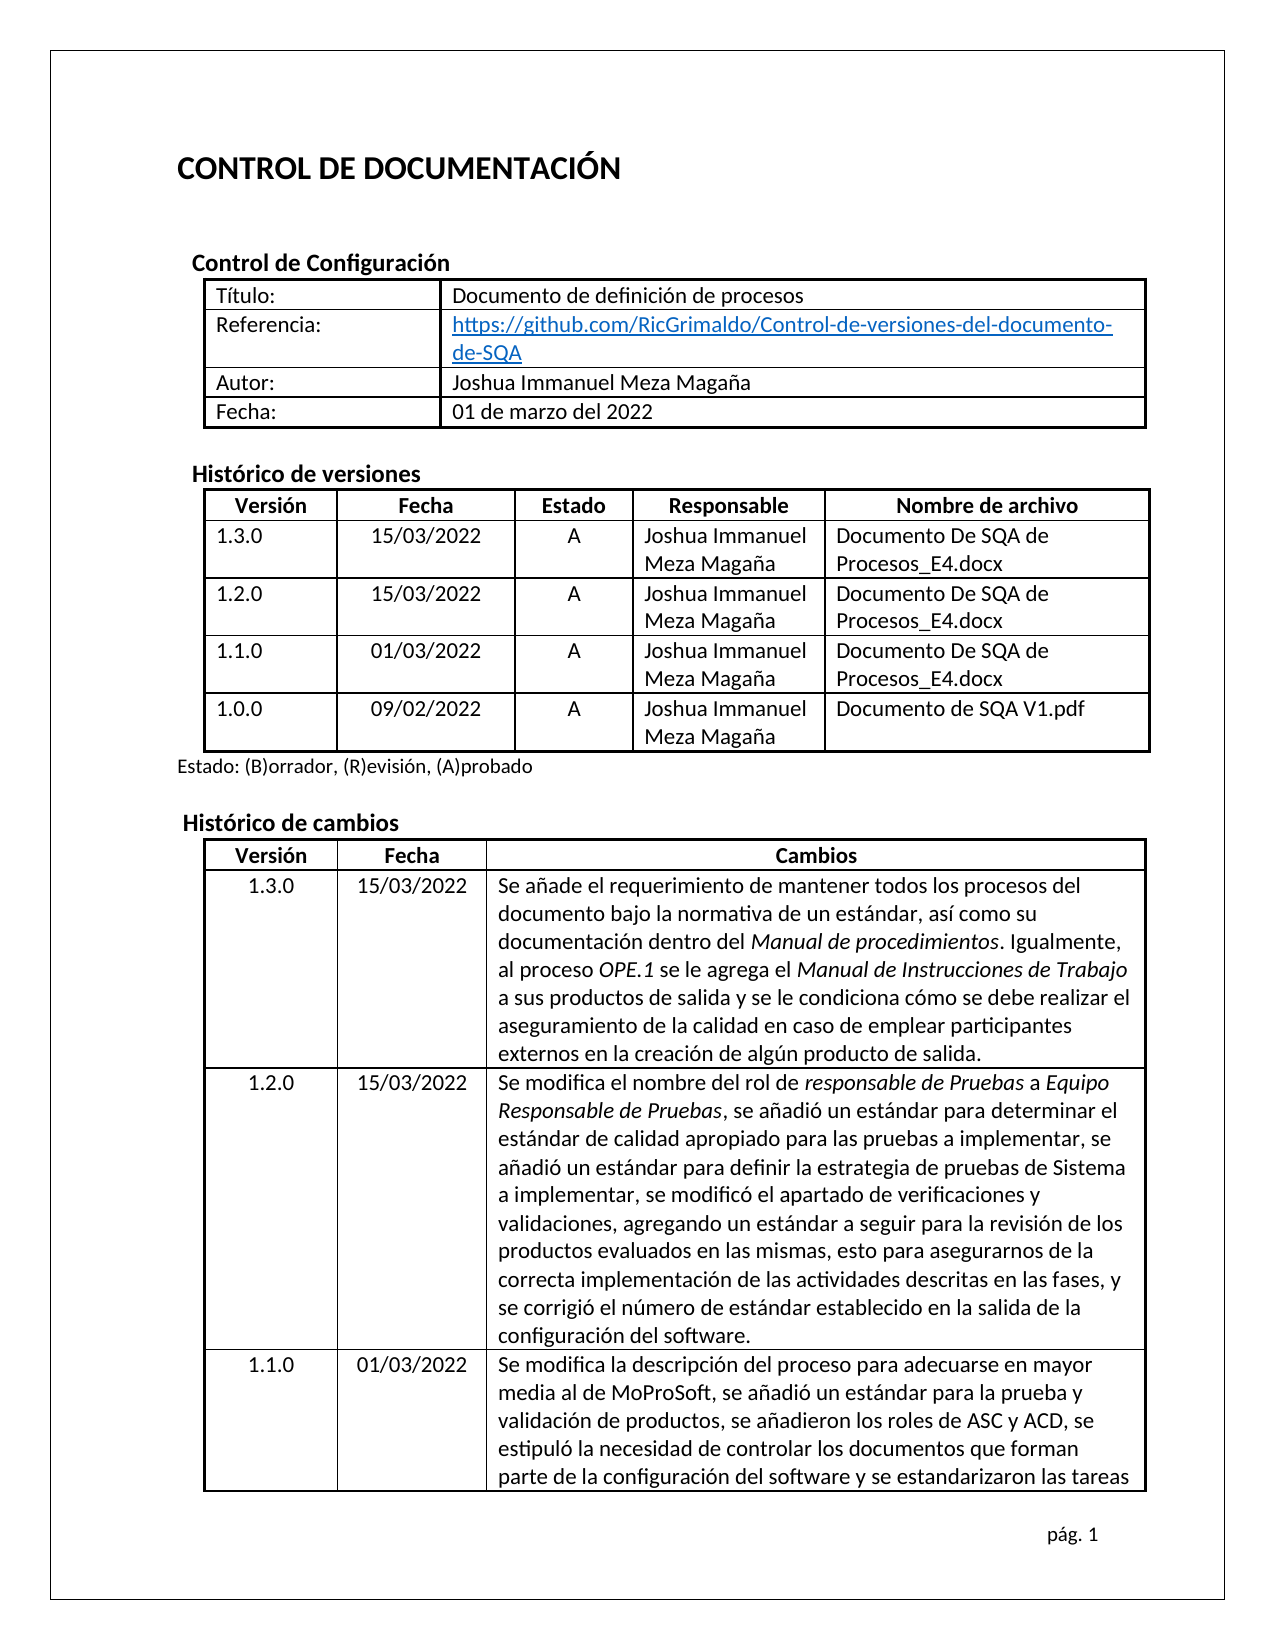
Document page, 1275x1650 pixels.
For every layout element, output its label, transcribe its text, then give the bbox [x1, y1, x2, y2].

table_cell Documento de SQA V1.pdf [826, 694, 1148, 750]
table_cell 1.1.0 [206, 1350, 337, 1490]
table_cell A [516, 694, 632, 750]
table_cell Se modifica el nombre del rol de responsable de Pruebas a Equipo Responsable de Pruebas, se añadió un estándar para determinar el estándar de calidad apropiado para las pruebas a implementar, se añadió un estándar para definir la estrategia de pruebas de Sistema a implementar, se modificó el apartado de verificaciones y validaciones, agregando un estándar a seguir para la revisión de los productos evaluados en las mismas, esto para asegurarnos de la correcta implementación de las actividades descritas en las fases, y se corrigió el número de estándar establecido en la salida de la configuración del software. [487, 1069, 1144, 1349]
table_cell 1.2.0 [206, 579, 336, 635]
table_cell 01/03/2022 [338, 636, 514, 692]
table_cell 15/03/2022 [338, 871, 486, 1067]
subtitle Histórico de cambios [177, 808, 1098, 838]
table_cell Se añade el requerimiento de mantener todos los procesos del documento bajo la normativa de un estándar, así como su documentación dentro del Manual de procedimientos. Igualmente, al proceso OPE.1 se le agrega el Manual de Instrucciones de Trabajo a sus productos de salida y se le condiciona cómo se debe realizar el aseguramiento de la calidad en caso de emplear participantes externos en la creación de algún producto de salida. [487, 871, 1144, 1067]
table_cell Documento De SQA de Procesos_E4.docx [826, 579, 1148, 635]
table_cell 15/03/2022 [338, 1069, 486, 1349]
table_cell 15/03/2022 [338, 579, 514, 635]
subtitle Control de Configuración [192, 247, 1098, 278]
table_header Documento de definición de procesos [442, 281, 1144, 309]
table_header Nombre de archivo [826, 491, 1148, 519]
table_cell Joshua Immanuel Meza Magaña [442, 368, 1144, 396]
table_header Cambios [487, 841, 1144, 869]
table_cell Joshua Immanuel Meza Magaña [634, 579, 824, 635]
table_cell Referencia: [206, 310, 439, 366]
table_cell Joshua Immanuel Meza Magaña [634, 636, 824, 692]
table_cell 15/03/2022 [338, 521, 514, 577]
text Estado: (B)orrador, (R)evisión, (A)probado [177, 753, 1098, 778]
text Control de Documentación [177, 147, 1098, 188]
table_header Título: [206, 281, 439, 309]
table_cell 01 de marzo del 2022 [442, 398, 1144, 426]
table_cell A [516, 579, 632, 635]
table_cell 1.0.0 [206, 694, 336, 750]
table_cell A [516, 521, 632, 577]
table_header Versión [206, 841, 337, 869]
table_cell Joshua Immanuel Meza Magaña [634, 521, 824, 577]
table_header Estado [516, 491, 632, 519]
table_cell A [516, 636, 632, 692]
table_header Responsable [634, 491, 824, 519]
table_cell Fecha: [206, 398, 439, 426]
table_cell Documento De SQA de Procesos_E4.docx [826, 636, 1148, 692]
table_cell 1.3.0 [206, 521, 336, 577]
table_cell Joshua Immanuel Meza Magaña [634, 694, 824, 750]
table_cell 1.1.0 [206, 636, 336, 692]
table_header Versión [206, 491, 336, 519]
table_cell https://github.com/RicGrimaldo/Control-de-versiones-del-documento-de-SQA [442, 310, 1144, 366]
table_cell Documento De SQA de Procesos_E4.docx [826, 521, 1148, 577]
subtitle Histórico de versiones [192, 458, 1098, 488]
table_cell 1.2.0 [206, 1069, 337, 1349]
table_cell 01/03/2022 [338, 1350, 486, 1490]
table_cell 09/02/2022 [338, 694, 514, 750]
table_header Fecha [338, 841, 486, 869]
table_header Fecha [338, 491, 514, 519]
table_cell Autor: [206, 368, 439, 396]
table_cell 1.3.0 [206, 871, 337, 1067]
